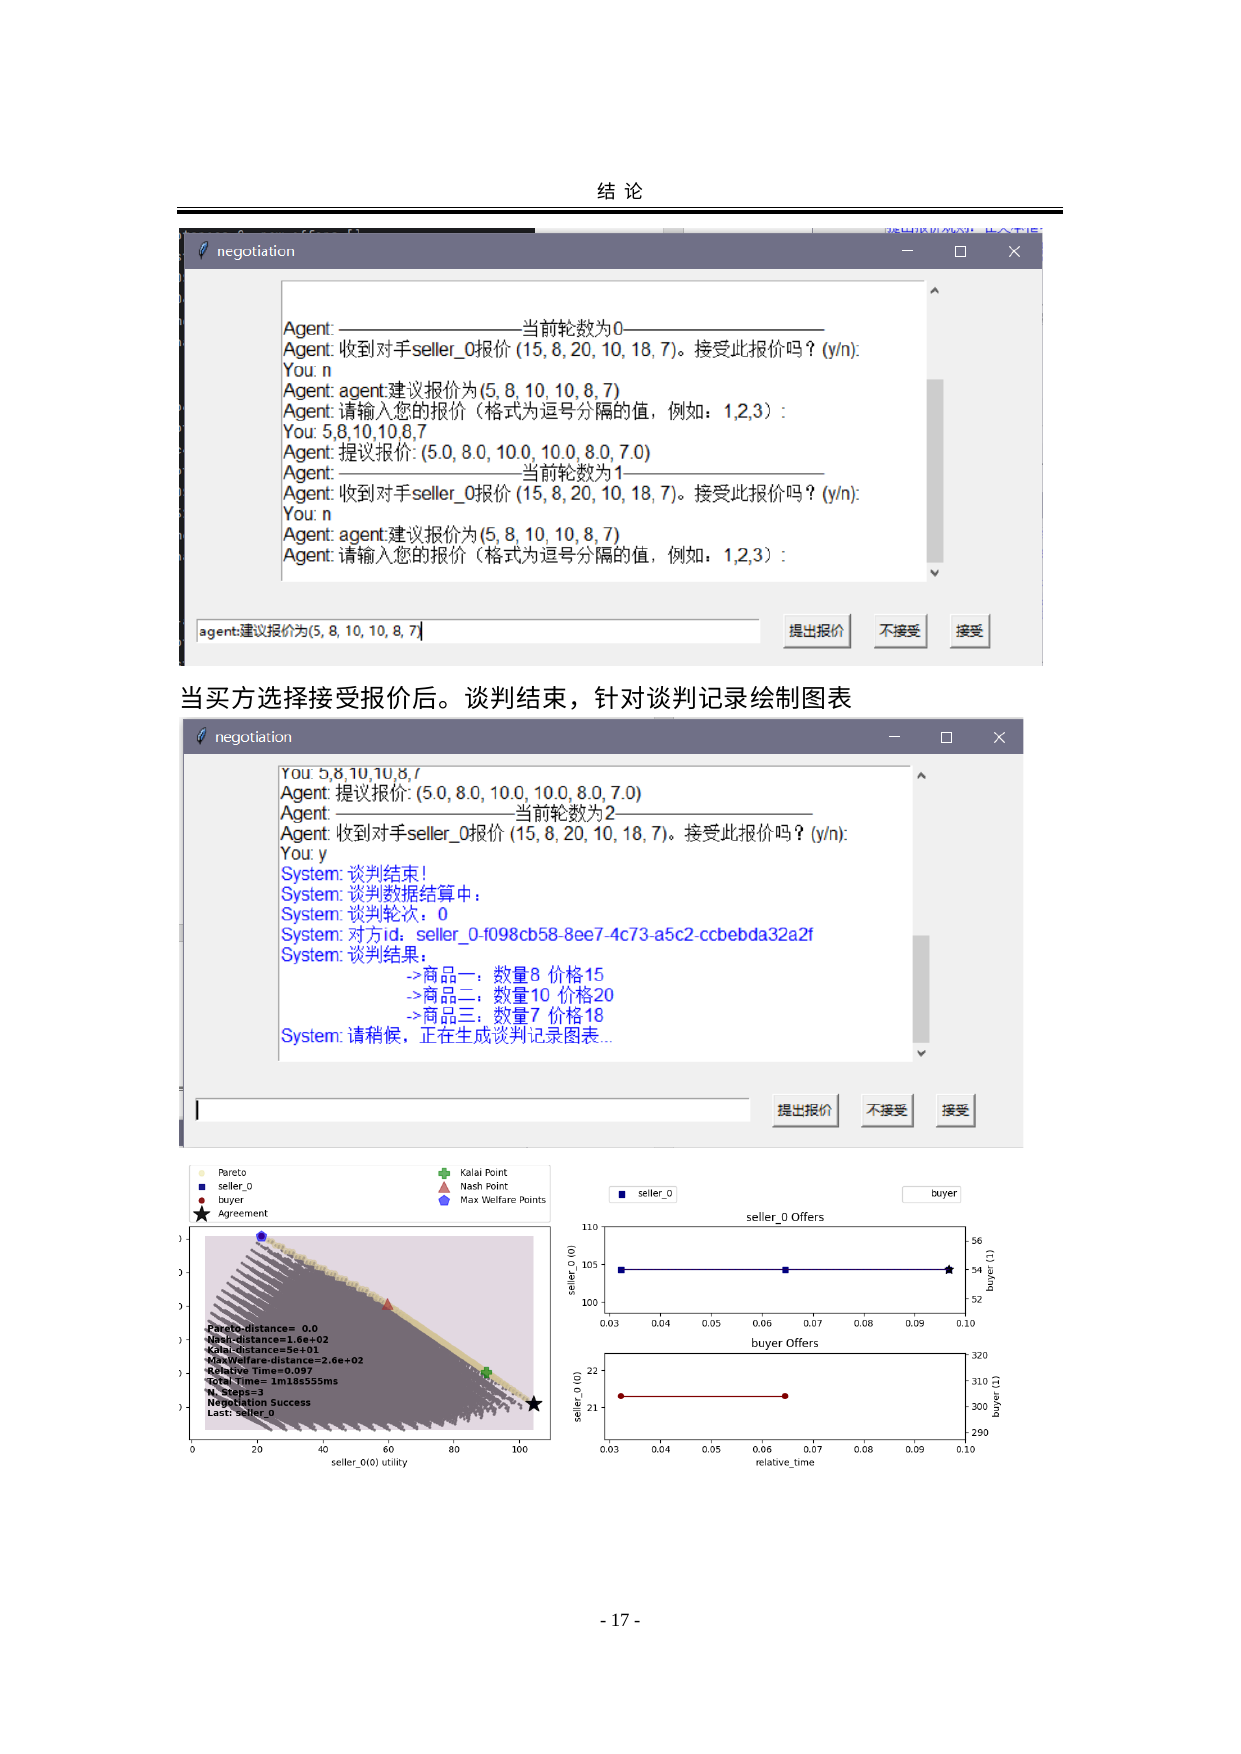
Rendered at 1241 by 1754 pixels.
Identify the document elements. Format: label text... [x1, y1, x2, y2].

picture [179, 717, 1024, 1148]
picture [179, 228, 1043, 666]
picture [179, 1165, 1011, 1477]
text 当买方选择接受报价后。谈判结束，针对谈判记录绘制图表 [179, 677, 1061, 717]
